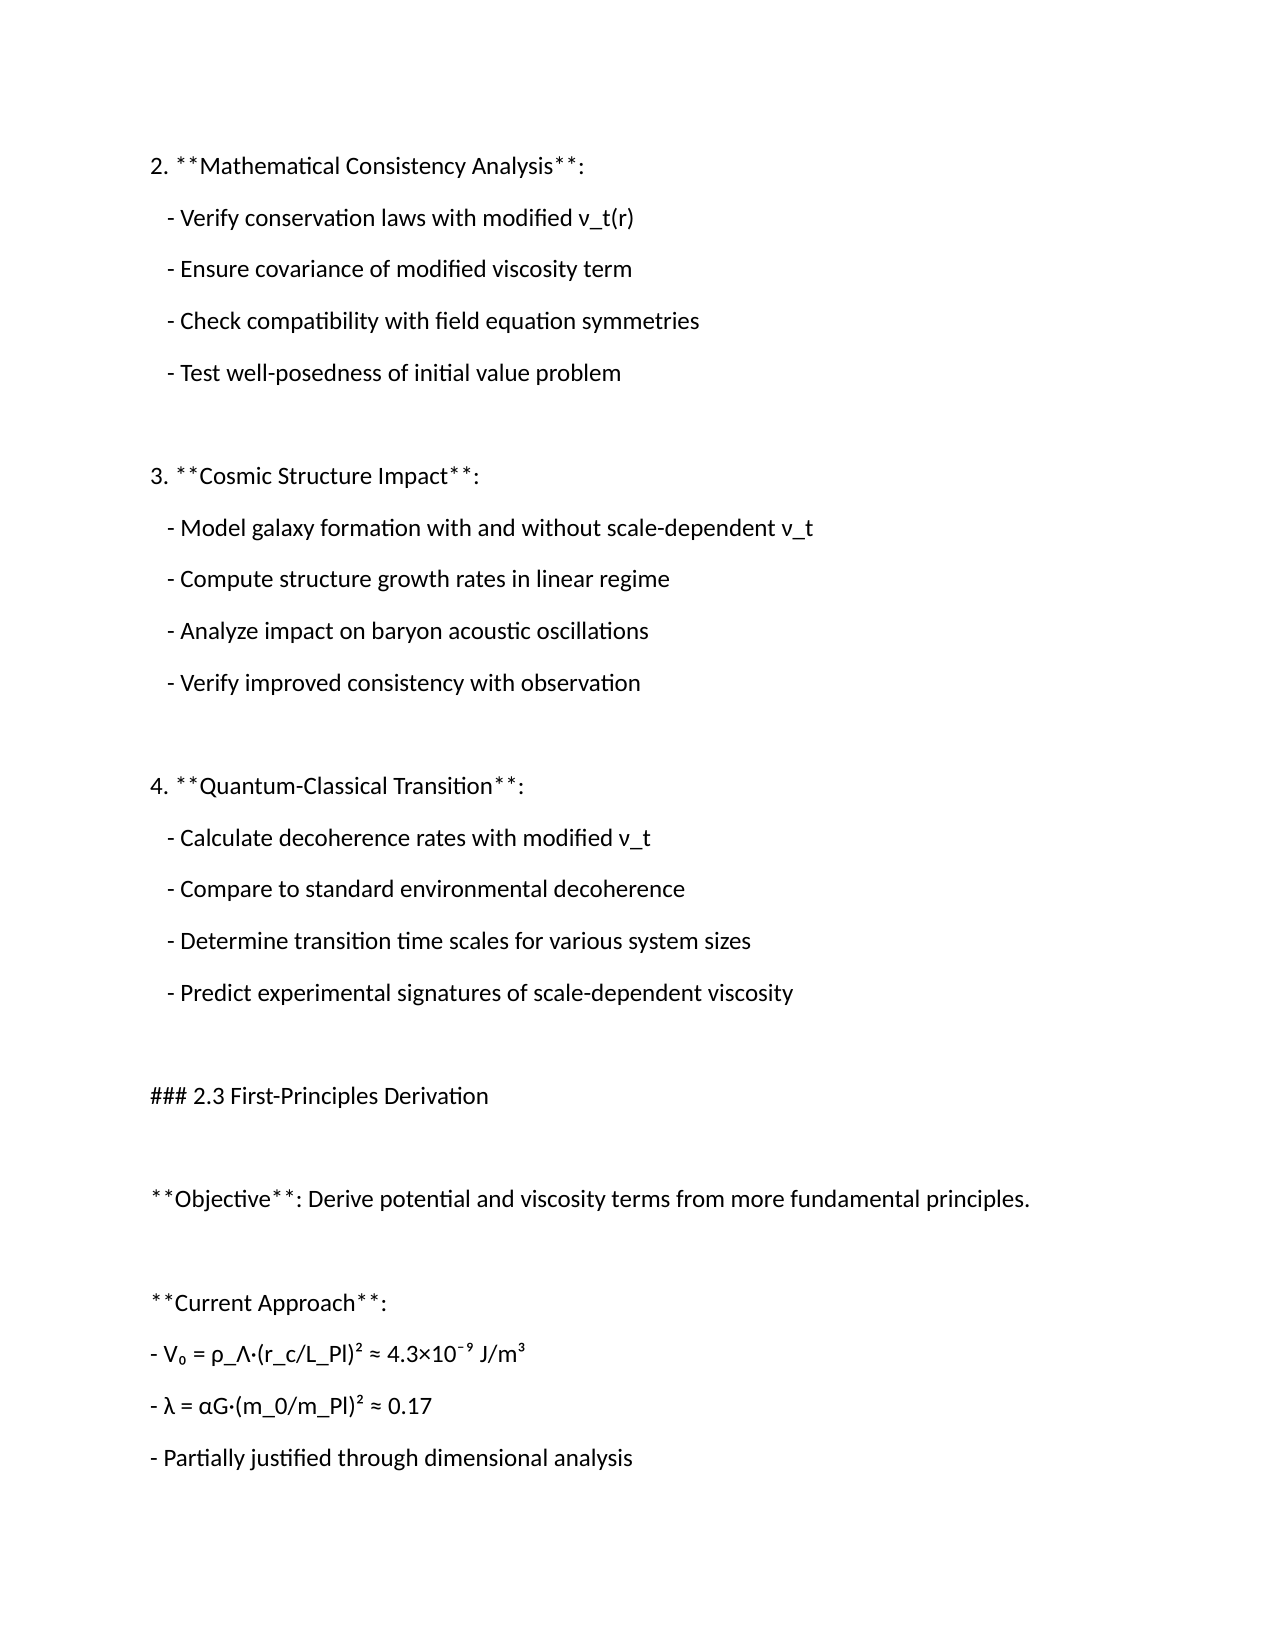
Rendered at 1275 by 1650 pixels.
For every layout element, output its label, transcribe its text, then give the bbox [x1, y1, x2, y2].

text - Predict experimental signatures of scale-dependent viscosity [150, 977, 1125, 1007]
text - Verify improved consistency with observation [150, 667, 1125, 697]
text - Calculate decoherence rates with modified ν_t [150, 822, 1125, 852]
text - Ensure covariance of modified viscosity term [150, 253, 1125, 284]
text - Compare to standard environmental decoherence [150, 873, 1125, 904]
text - Check compatibility with field equation symmetries [150, 305, 1125, 336]
text - Verify conservation laws with modified ν_t(r) [150, 202, 1125, 232]
text 2. **Mathematical Consistency Analysis**: [150, 150, 1125, 181]
text 3. **Cosmic Structure Impact**: [150, 460, 1125, 491]
text ### 2.3 First-Principles Derivation [150, 1080, 1125, 1111]
text **Objective**: Derive potential and viscosity terms from more fundamental principles. [150, 1183, 1125, 1214]
text - Analyze impact on baryon acoustic oscillations [150, 615, 1125, 646]
text 4. **Quantum-Classical Transition**: [150, 770, 1125, 801]
text - λ = αG·(m_0/m_Pl)² ≈ 0.17 [150, 1390, 1125, 1421]
text - Compute structure growth rates in linear regime [150, 563, 1125, 594]
text **Current Approach**: [150, 1287, 1125, 1317]
text - Determine transition time scales for various system sizes [150, 925, 1125, 956]
text - Model galaxy formation with and without scale-dependent ν_t [150, 512, 1125, 542]
text - Partially justified through dimensional analysis [150, 1442, 1125, 1472]
text - V₀ = ρ_Λ·(r_c/L_Pl)² ≈ 4.3×10⁻⁹ J/m³ [150, 1338, 1125, 1369]
text - Test well-posedness of initial value problem [150, 357, 1125, 387]
